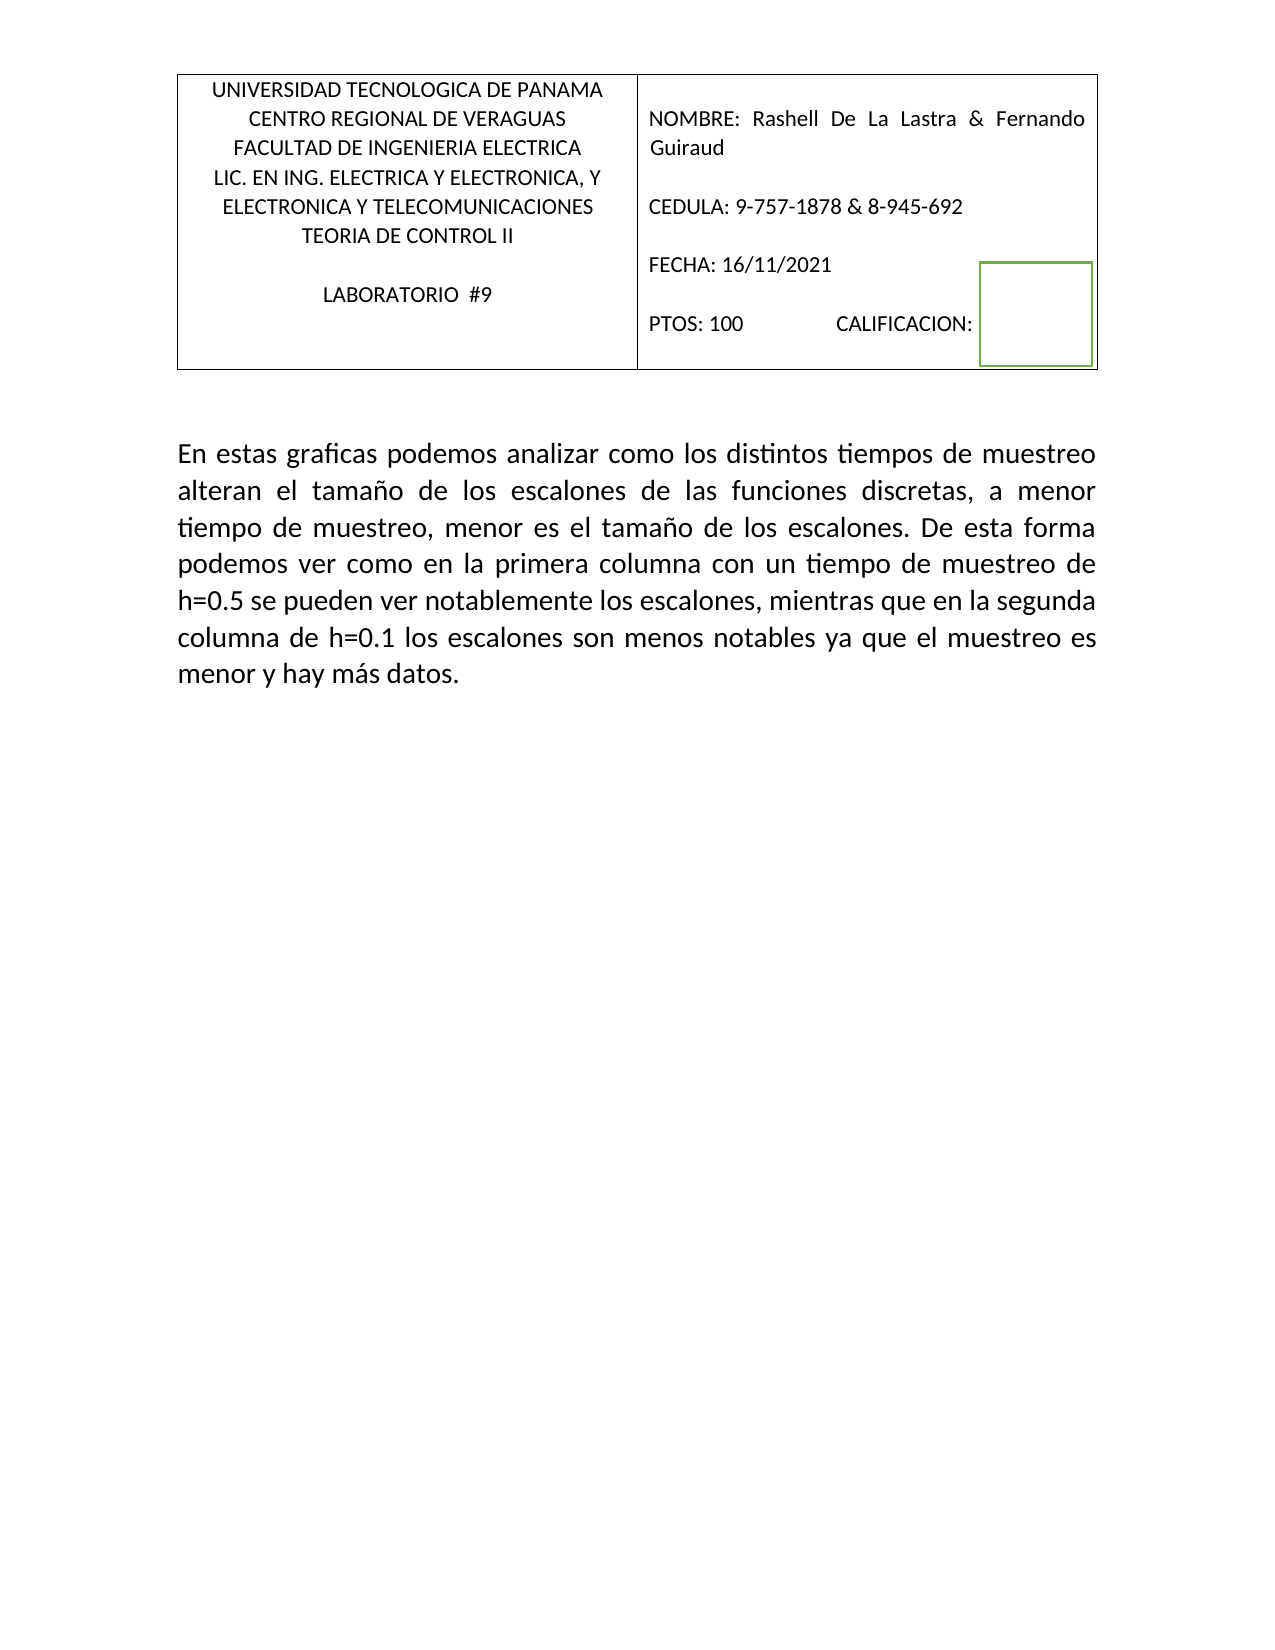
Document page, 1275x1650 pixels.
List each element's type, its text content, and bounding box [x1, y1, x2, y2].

text En estas graficas podemos analizar como los distintos tiempos de muestreo alteran el tamaño de los escalones de las funciones discretas, a menor tiempo de muestreo, menor es el tamaño de los escalones. De esta forma podemos ver como en la primera columna con un tiempo de muestreo de h=0.5 se pueden ver notablemente los escalones, mientras que en la segunda columna de h=0.1 los escalones son menos notables ya que el muestreo es menor y hay más datos. [177, 435, 1098, 691]
